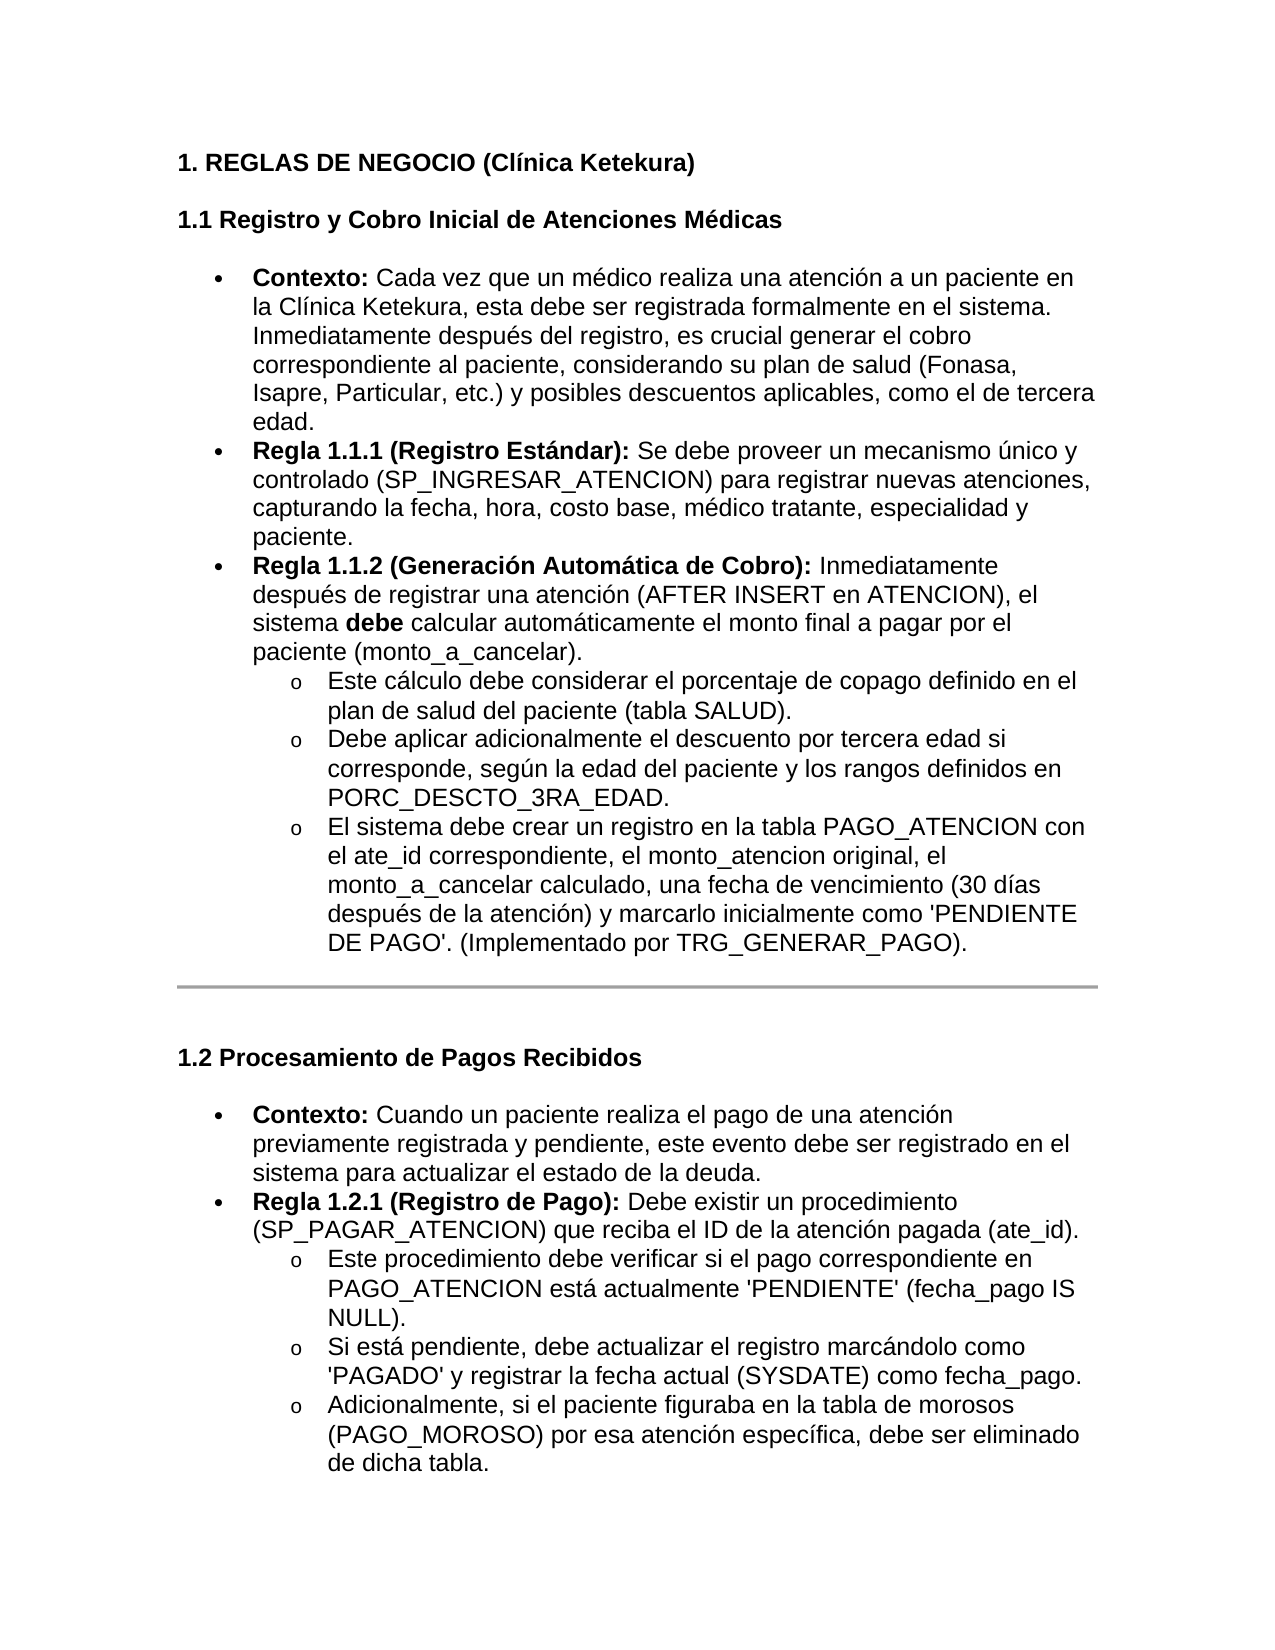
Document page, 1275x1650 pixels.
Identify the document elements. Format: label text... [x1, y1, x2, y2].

list Si está pendiente, debe actualizar el registro marcándolo como 'PAGADO' y registrar la fecha actual (SYSDATE) como fecha_pago. [290, 1331, 1098, 1390]
list Contexto: Cada vez que un médico realiza una atención a un paciente en la Clínica Ketekura, esta debe ser registrada formalmente en el sistema. Inmediatamente después del registro, es crucial generar el cobro correspondiente al paciente, considerando su plan de salud (Fonasa, Isapre, Particular, etc.) y posibles descuentos aplicables, como el de tercera edad. [215, 263, 1098, 436]
list Regla 1.2.1 (Registro de Pago): Debe existir un procedimiento (SP_PAGAR_ATENCION) que reciba el ID de la atención pagada (ate_id). [215, 1187, 1098, 1244]
list El sistema debe crear un registro en la tabla PAGO_ATENCION con el ate_id correspondiente, el monto_atencion original, el monto_a_cancelar calculado, una fecha de vencimiento (30 días después de la atención) y marcarlo inicialmente como 'PENDIENTE DE PAGO'. (Implementado por TRG_GENERAR_PAGO). [290, 812, 1098, 956]
list Adicionalmente, si el paciente figuraba en la tabla de morosos (PAGO_MOROSO) por esa atención específica, debe ser eliminado de dicha tabla. [290, 1390, 1098, 1477]
list Debe aplicar adicionalmente el descuento por tercera edad si corresponde, según la edad del paciente y los rangos definidos en PORC_DESCTO_3RA_EDAD. [290, 724, 1098, 812]
list Regla 1.1.1 (Registro Estándar): Se debe proveer un mecanismo único y controlado (SP_INGRESAR_ATENCION) para registrar nuevas atenciones, capturando la fecha, hora, costo base, médico tratante, especialidad y paciente. [215, 436, 1098, 551]
text 1.1 Registro y Cobro Inicial de Atenciones Médicas [177, 206, 1098, 234]
list Este cálculo debe considerar el porcentaje de copago definido en el plan de salud del paciente (tabla SALUD). [290, 666, 1098, 724]
list Contexto: Cuando un paciente realiza el pago de una atención previamente registrada y pendiente, este evento debe ser registrado en el sistema para actualizar el estado de la deuda. [215, 1101, 1098, 1187]
text 1.2 Procesamiento de Pagos Recibidos [177, 1043, 1098, 1071]
list Regla 1.1.2 (Generación Automática de Cobro): Inmediatamente después de registrar una atención (AFTER INSERT en ATENCION), el sistema debe calcular automáticamente el monto final a pagar por el paciente (monto_a_cancelar). [215, 551, 1098, 666]
list Este procedimiento debe verificar si el pago correspondiente en PAGO_ATENCION está actualmente 'PENDIENTE' (fecha_pago IS NULL). [290, 1244, 1098, 1331]
text 1. REGLAS DE NEGOCIO (Clínica Ketekura) [177, 148, 1098, 176]
